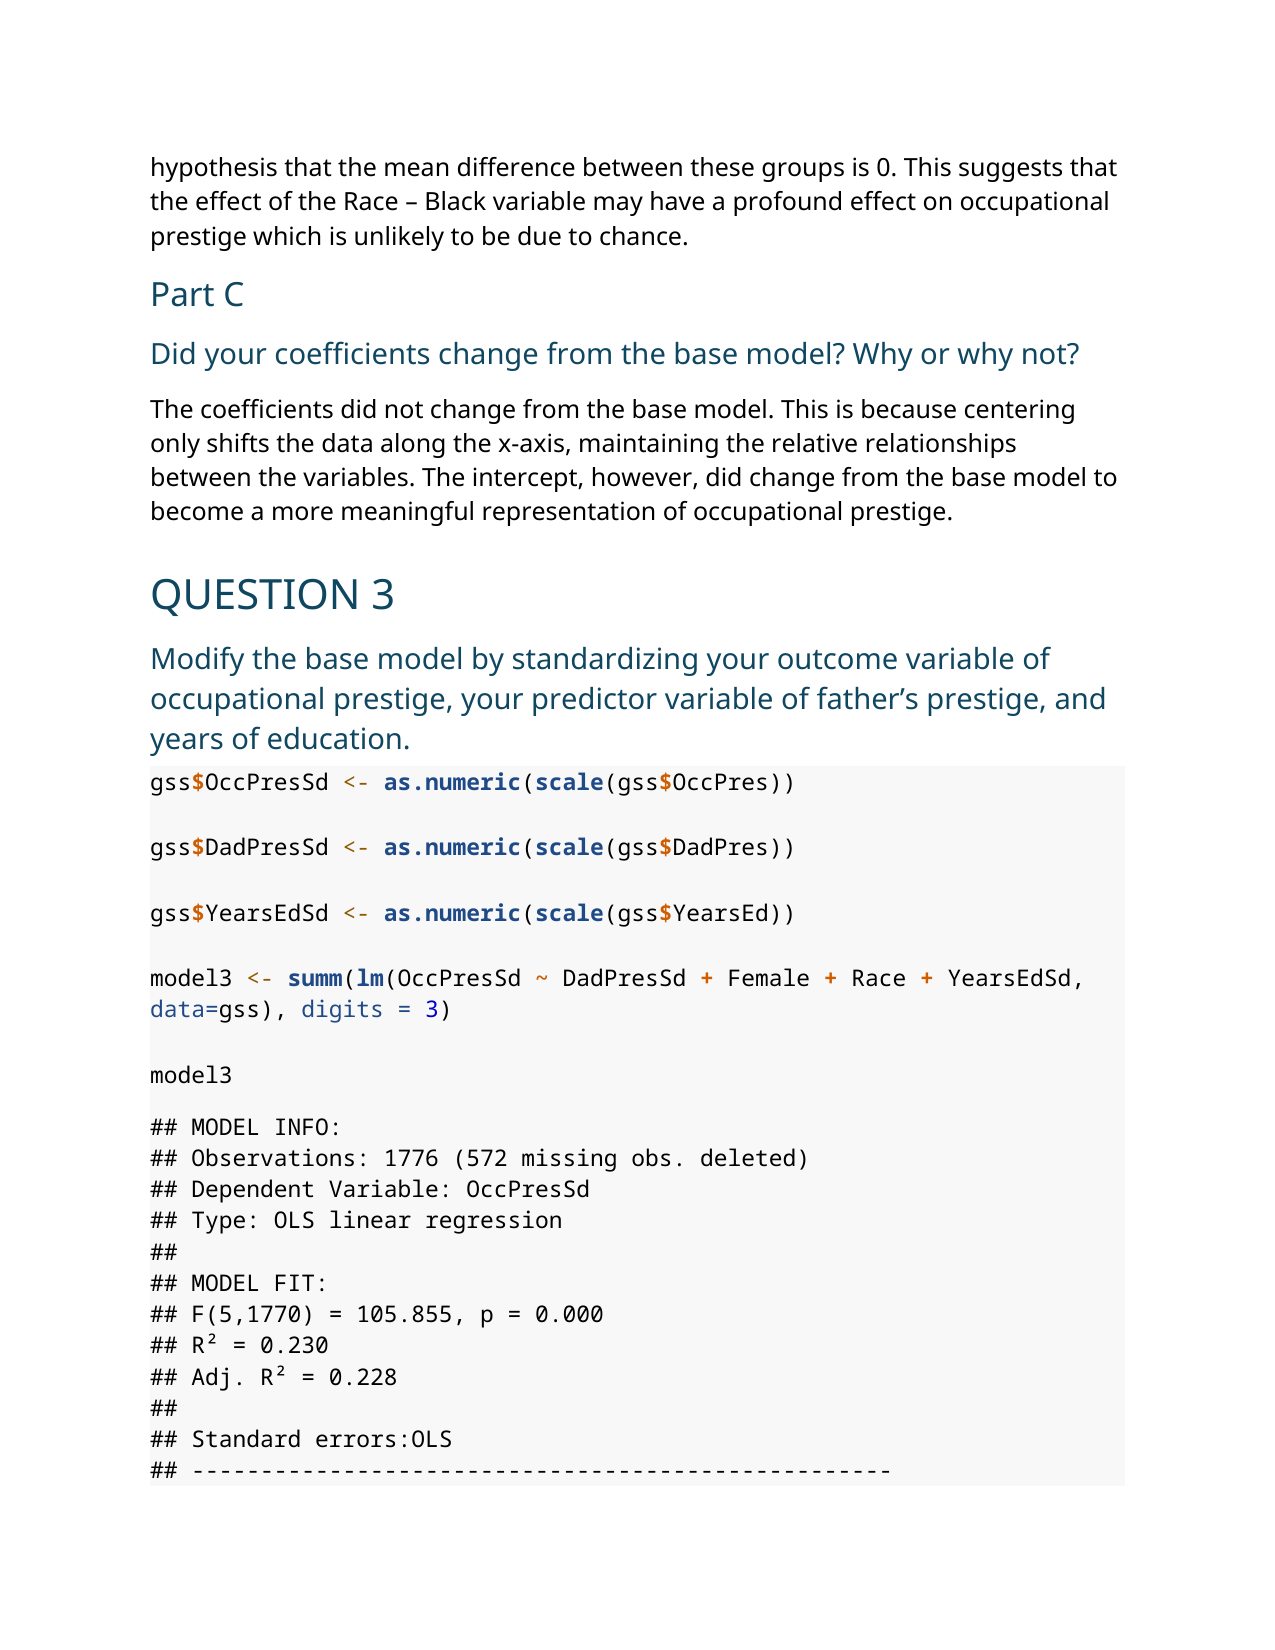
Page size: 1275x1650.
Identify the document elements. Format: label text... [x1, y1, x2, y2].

subtitle QUESTION 3 [150, 565, 1125, 622]
subtitle Part C [150, 271, 1125, 316]
text The coefficients did not change from the base model. This is because centering only shifts the data along the x-axis, maintaining the relative relationships between the variables. The intercept, however, did change from the base model to become a more meaningful representation of occupational prestige. [150, 391, 1125, 528]
subtitle Modify the base model by standardizing your outcome variable of occupational prestige, your predictor variable of father’s prestige, and years of education. [150, 639, 1125, 758]
text gss$OccPresSd <- as.numeric(scale(gss$OccPres)) gss$DadPresSd <- as.numeric(scale(gss$DadPres)) gss$YearsEdSd <- as.numeric(scale(gss$YearsEd)) model3 <- summ(lm(OccPresSd ~ DadPresSd + Female + Race + YearsEdSd, data=gss), digits = 3) model3 [150, 766, 1125, 1090]
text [150, 1111, 1125, 1486]
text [150, 150, 1125, 252]
subtitle Did your coefficients change from the base model? Why or why not? [150, 333, 1125, 373]
